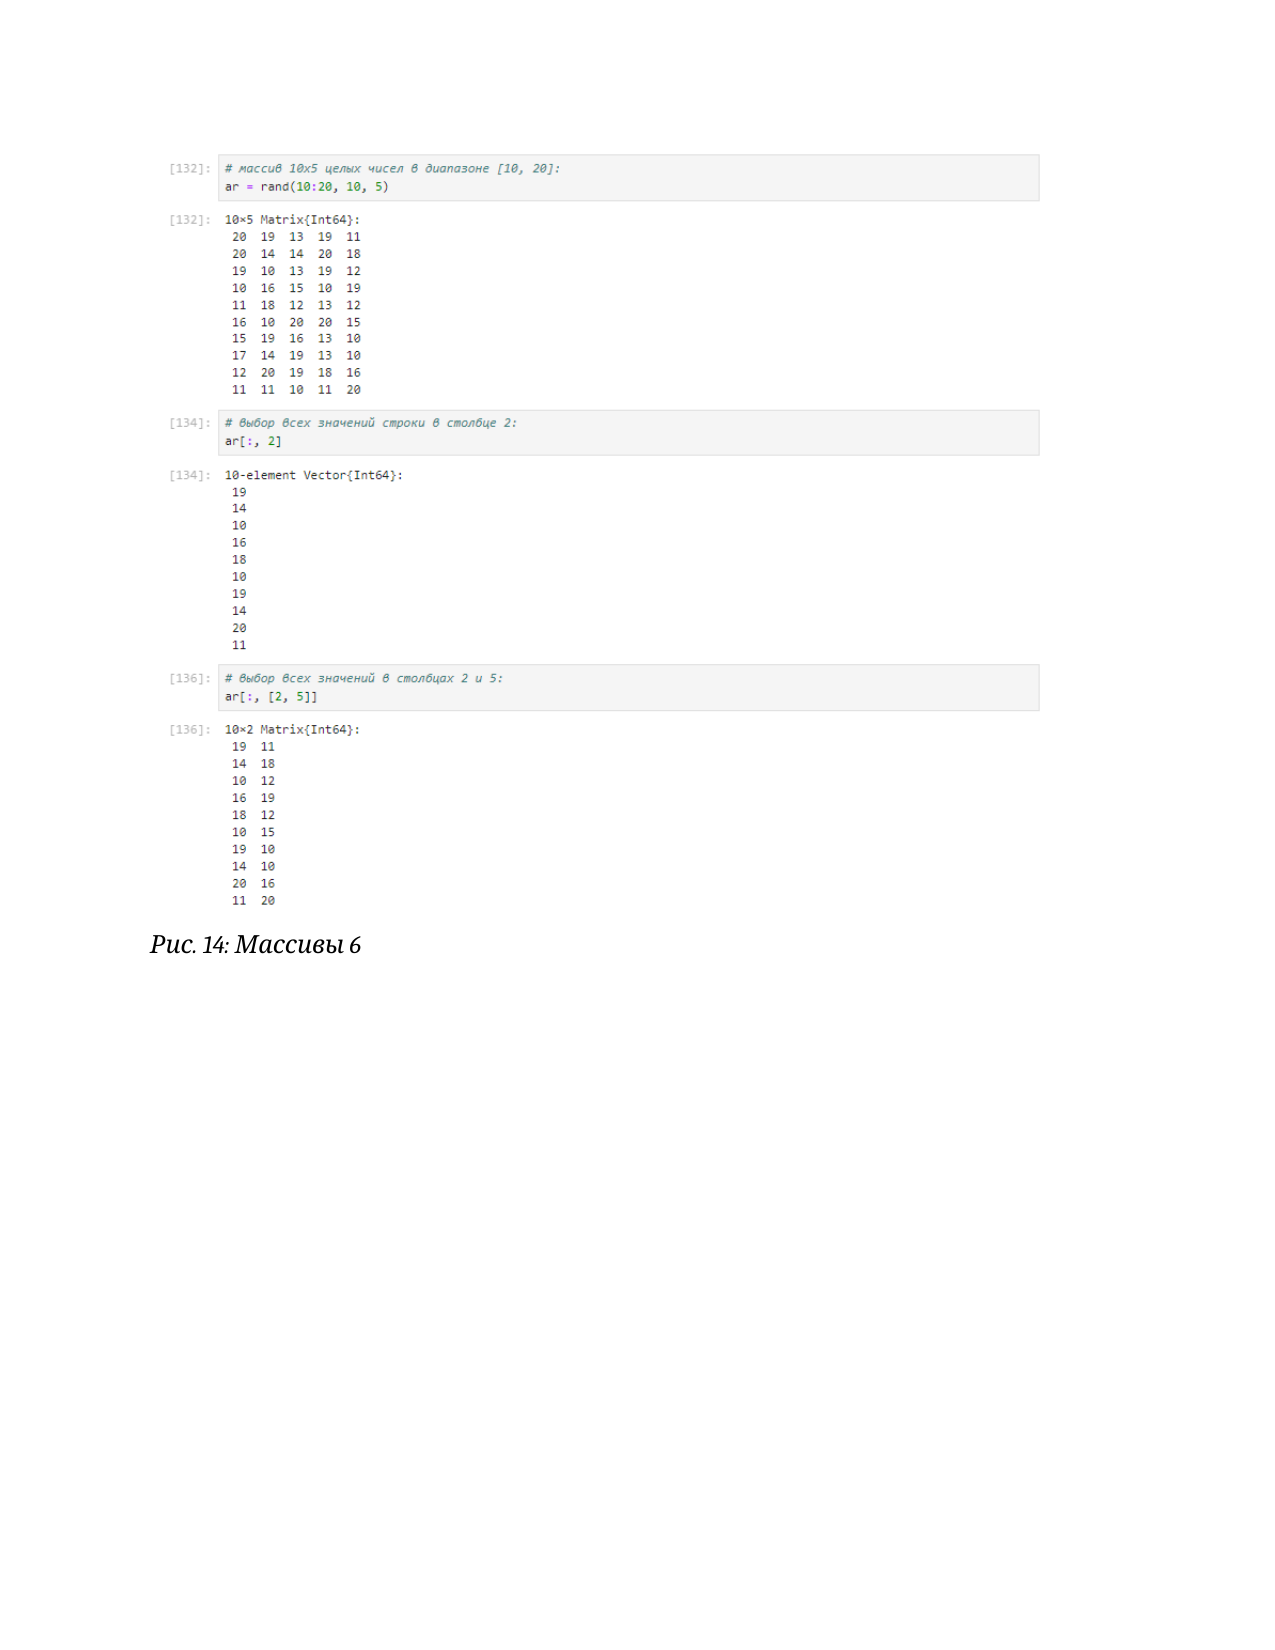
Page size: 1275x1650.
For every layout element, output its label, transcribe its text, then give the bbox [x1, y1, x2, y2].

picture [168, 150, 1044, 910]
text Рис. 14: Массивы 6 [150, 931, 1125, 959]
